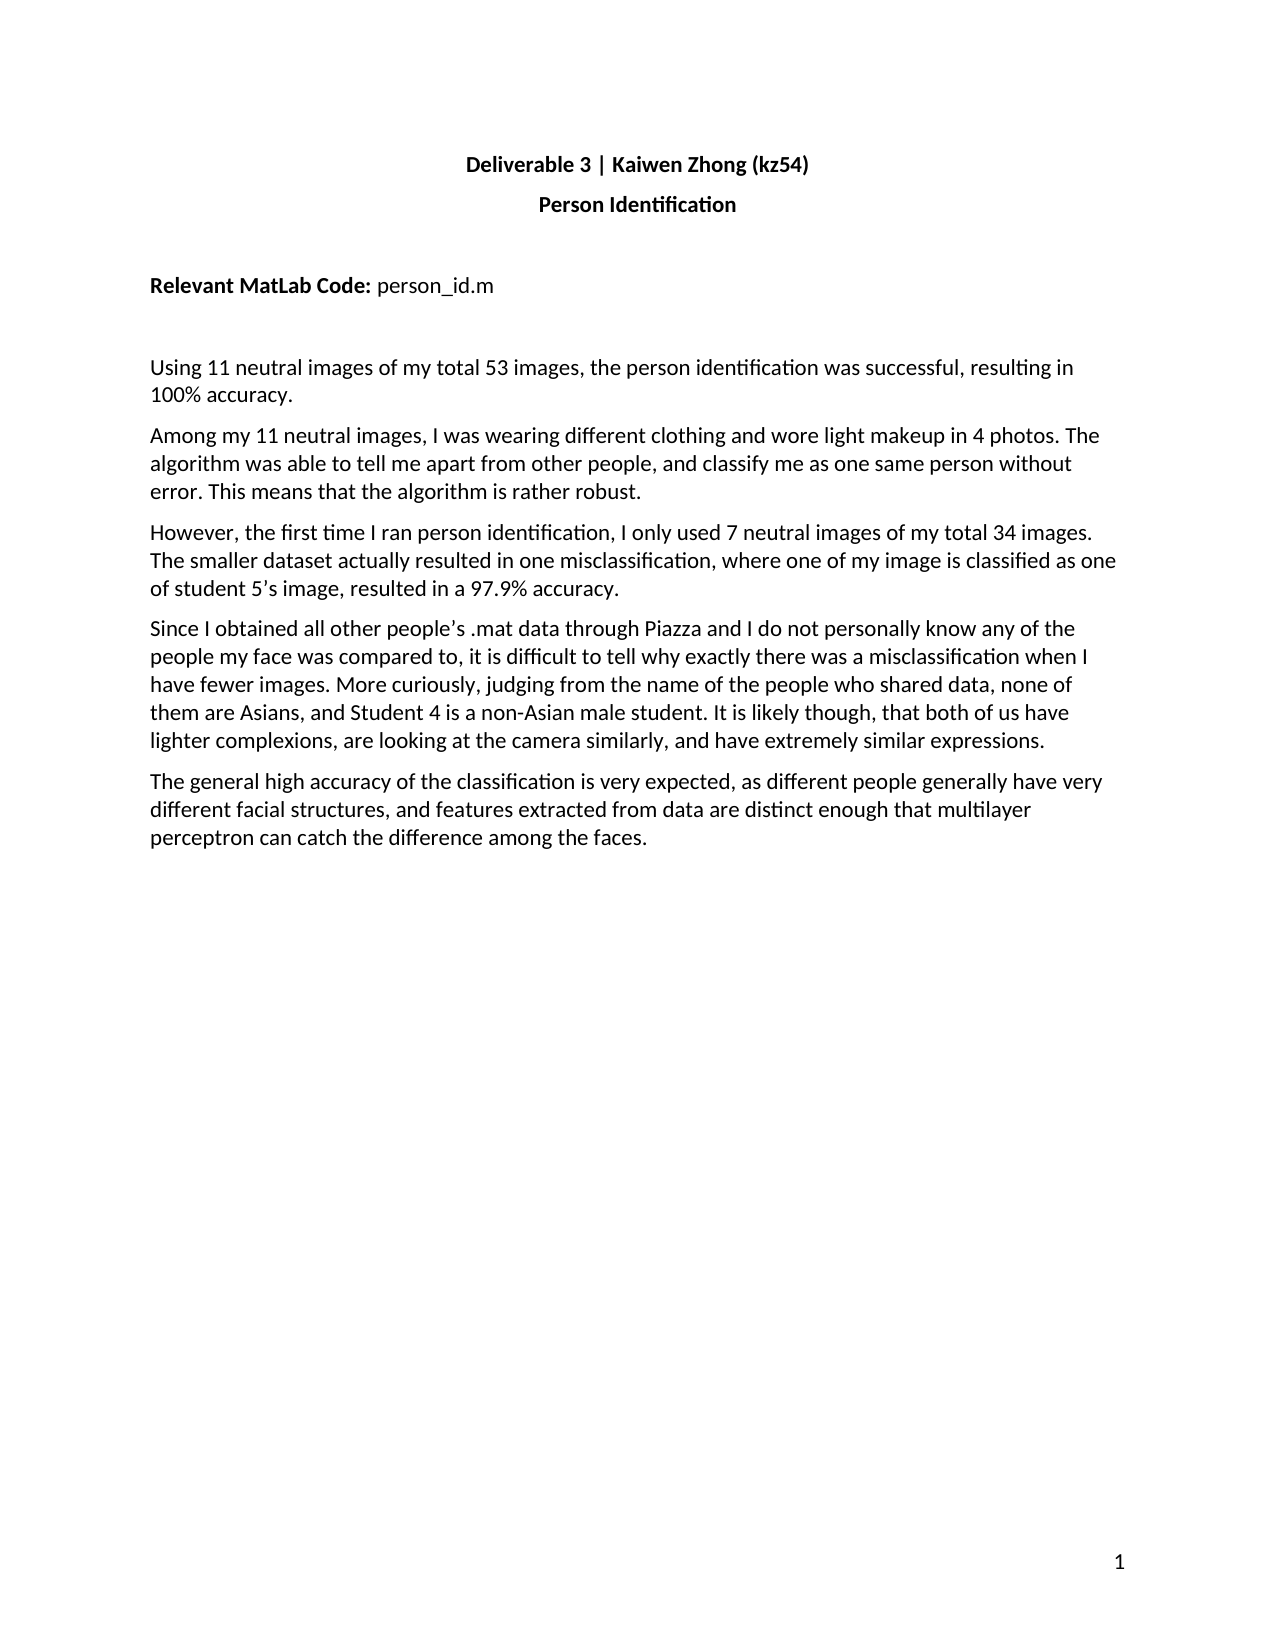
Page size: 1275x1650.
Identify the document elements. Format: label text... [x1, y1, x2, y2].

text The general high accuracy of the classification is very expected, as different people generally have very different facial structures, and features extracted from data are distinct enough that multilayer perceptron can catch the difference among the faces. [150, 767, 1125, 851]
text Among my 11 neutral images, I was wearing different clothing and wore light makeup in 4 photos. The algorithm was able to tell me apart from other people, and classify me as one same person without error. This means that the algorithm is rather robust. [150, 421, 1125, 505]
text Using 11 neutral images of my total 53 images, the person identification was successful, resulting in 100% accuracy. [150, 353, 1125, 409]
text However, the first time I ran person identification, I only used 7 neutral images of my total 34 images. The smaller dataset actually resulted in one misclassification, where one of my image is classified as one of student 5’s image, resulted in a 97.9% accuracy. [150, 518, 1125, 602]
text Relevant MatLab Code: person_id.m [150, 272, 1125, 299]
text Person Identification [150, 191, 1125, 218]
text Deliverable 3 | Kaiwen Zhong (kz54) [150, 150, 1125, 178]
text Since I obtained all other people’s .mat data through Piazza and I do not personally know any of the people my face was compared to, it is difficult to tell why exactly there was a misclassification when I have fewer images. More curiously, judging from the name of the people who shared data, none of them are Asians, and Student 4 is a non-Asian male student. It is likely though, that both of us have lighter complexions, are looking at the camera similarly, and have extremely similar expressions. [150, 614, 1125, 754]
